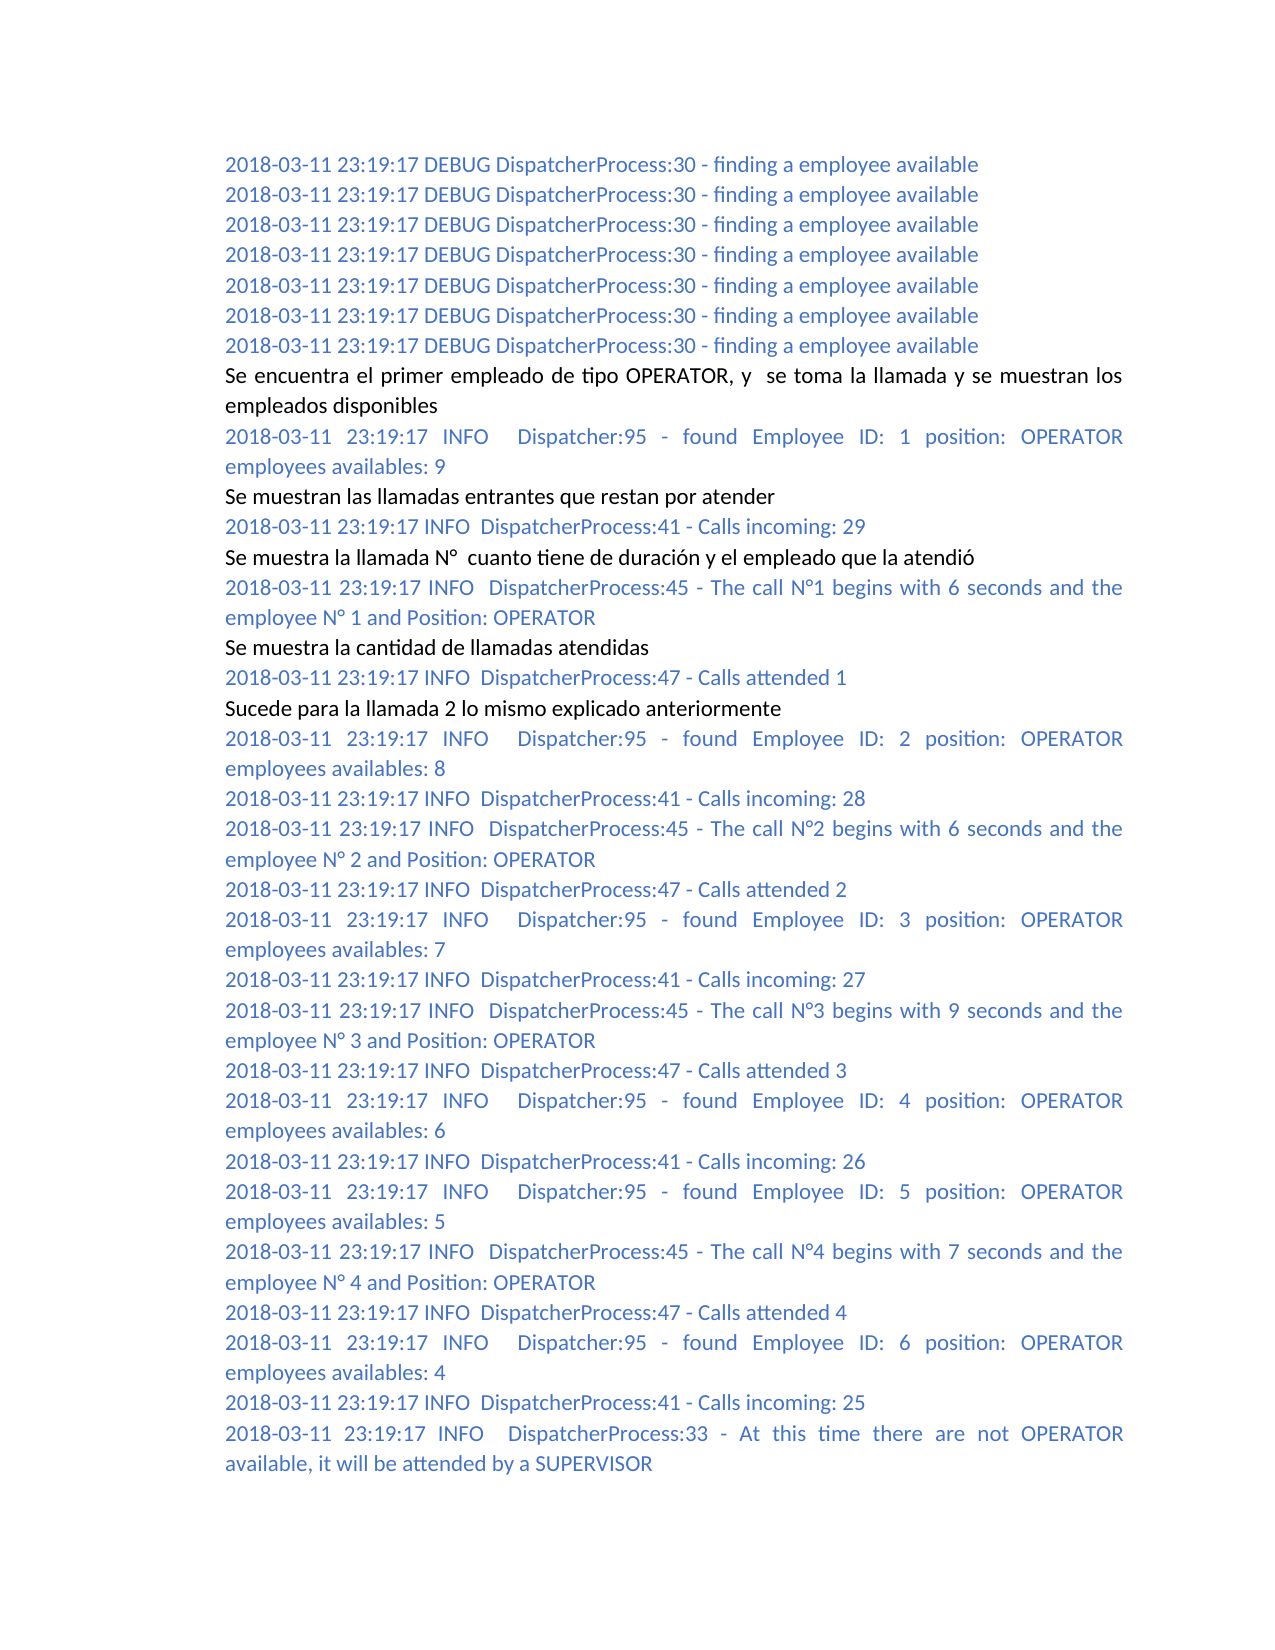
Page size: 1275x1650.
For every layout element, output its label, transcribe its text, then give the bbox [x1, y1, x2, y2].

list 2018-03-11 23:19:17 INFO Dispatcher:95 - found Employee ID: 3 position: OPERATOR employees availables: 7 [225, 905, 1125, 963]
list Sucede para la llamada 2 lo mismo explicado anteriormente [225, 694, 1125, 722]
list 2018-03-11 23:19:17 INFO DispatcherProcess:41 - Calls incoming: 26 [225, 1147, 1125, 1175]
list 2018-03-11 23:19:17 INFO DispatcherProcess:47 - Calls attended 3 [225, 1056, 1125, 1084]
list Se muestran las llamadas entrantes que restan por atender [225, 482, 1125, 510]
list 2018-03-11 23:19:17 INFO Dispatcher:95 - found Employee ID: 5 position: OPERATOR employees availables: 5 [225, 1177, 1125, 1235]
list 2018-03-11 23:19:17 INFO DispatcherProcess:45 - The call N°3 begins with 9 seconds and the employee N° 3 and Position: OPERATOR [225, 996, 1125, 1054]
list 2018-03-11 23:19:17 INFO DispatcherProcess:41 - Calls incoming: 28 [225, 784, 1125, 812]
list 2018-03-11 23:19:17 INFO DispatcherProcess:41 - Calls incoming: 29 [225, 512, 1125, 541]
list 2018-03-11 23:19:17 DEBUG DispatcherProcess:30 - finding a employee available [225, 331, 1125, 359]
list 2018-03-11 23:19:17 INFO DispatcherProcess:47 - Calls attended 2 [225, 875, 1125, 903]
list 2018-03-11 23:19:17 INFO DispatcherProcess:47 - Calls attended 4 [225, 1298, 1125, 1326]
list 2018-03-11 23:19:17 INFO DispatcherProcess:45 - The call N°2 begins with 6 seconds and the employee N° 2 and Position: OPERATOR [225, 814, 1125, 873]
list 2018-03-11 23:19:17 DEBUG DispatcherProcess:30 - finding a employee available [225, 301, 1125, 329]
list Se muestra la llamada N° cuanto tiene de duración y el empleado que la atendió [225, 543, 1125, 571]
list 2018-03-11 23:19:17 DEBUG DispatcherProcess:30 - finding a employee available [225, 271, 1125, 299]
list Se muestra la cantidad de llamadas atendidas [225, 633, 1125, 661]
list 2018-03-11 23:19:17 INFO DispatcherProcess:41 - Calls incoming: 27 [225, 966, 1125, 994]
list 2018-03-11 23:19:17 INFO DispatcherProcess:41 - Calls incoming: 25 [225, 1388, 1125, 1417]
list 2018-03-11 23:19:17 INFO DispatcherProcess:45 - The call N°4 begins with 7 seconds and the employee N° 4 and Position: OPERATOR [225, 1237, 1125, 1296]
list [225, 1419, 1125, 1477]
list 2018-03-11 23:19:17 DEBUG DispatcherProcess:30 - finding a employee available [225, 241, 1125, 269]
list 2018-03-11 23:19:17 INFO Dispatcher:95 - found Employee ID: 6 position: OPERATOR employees availables: 4 [225, 1328, 1125, 1386]
list 2018-03-11 23:19:17 DEBUG DispatcherProcess:30 - finding a employee available [225, 210, 1125, 238]
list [225, 150, 1125, 178]
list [225, 180, 1125, 208]
list Se encuentra el primer empleado de tipo OPERATOR, y se toma la llamada y se muestran los empleados disponibles [225, 361, 1125, 420]
list 2018-03-11 23:19:17 INFO Dispatcher:95 - found Employee ID: 4 position: OPERATOR employees availables: 6 [225, 1086, 1125, 1145]
list 2018-03-11 23:19:17 INFO DispatcherProcess:45 - The call N°1 begins with 6 seconds and the employee N° 1 and Position: OPERATOR [225, 573, 1125, 631]
list 2018-03-11 23:19:17 INFO Dispatcher:95 - found Employee ID: 2 position: OPERATOR employees availables: 8 [225, 724, 1125, 782]
list 2018-03-11 23:19:17 INFO DispatcherProcess:47 - Calls attended 1 [225, 663, 1125, 692]
list 2018-03-11 23:19:17 INFO Dispatcher:95 - found Employee ID: 1 position: OPERATOR employees availables: 9 [225, 422, 1125, 480]
